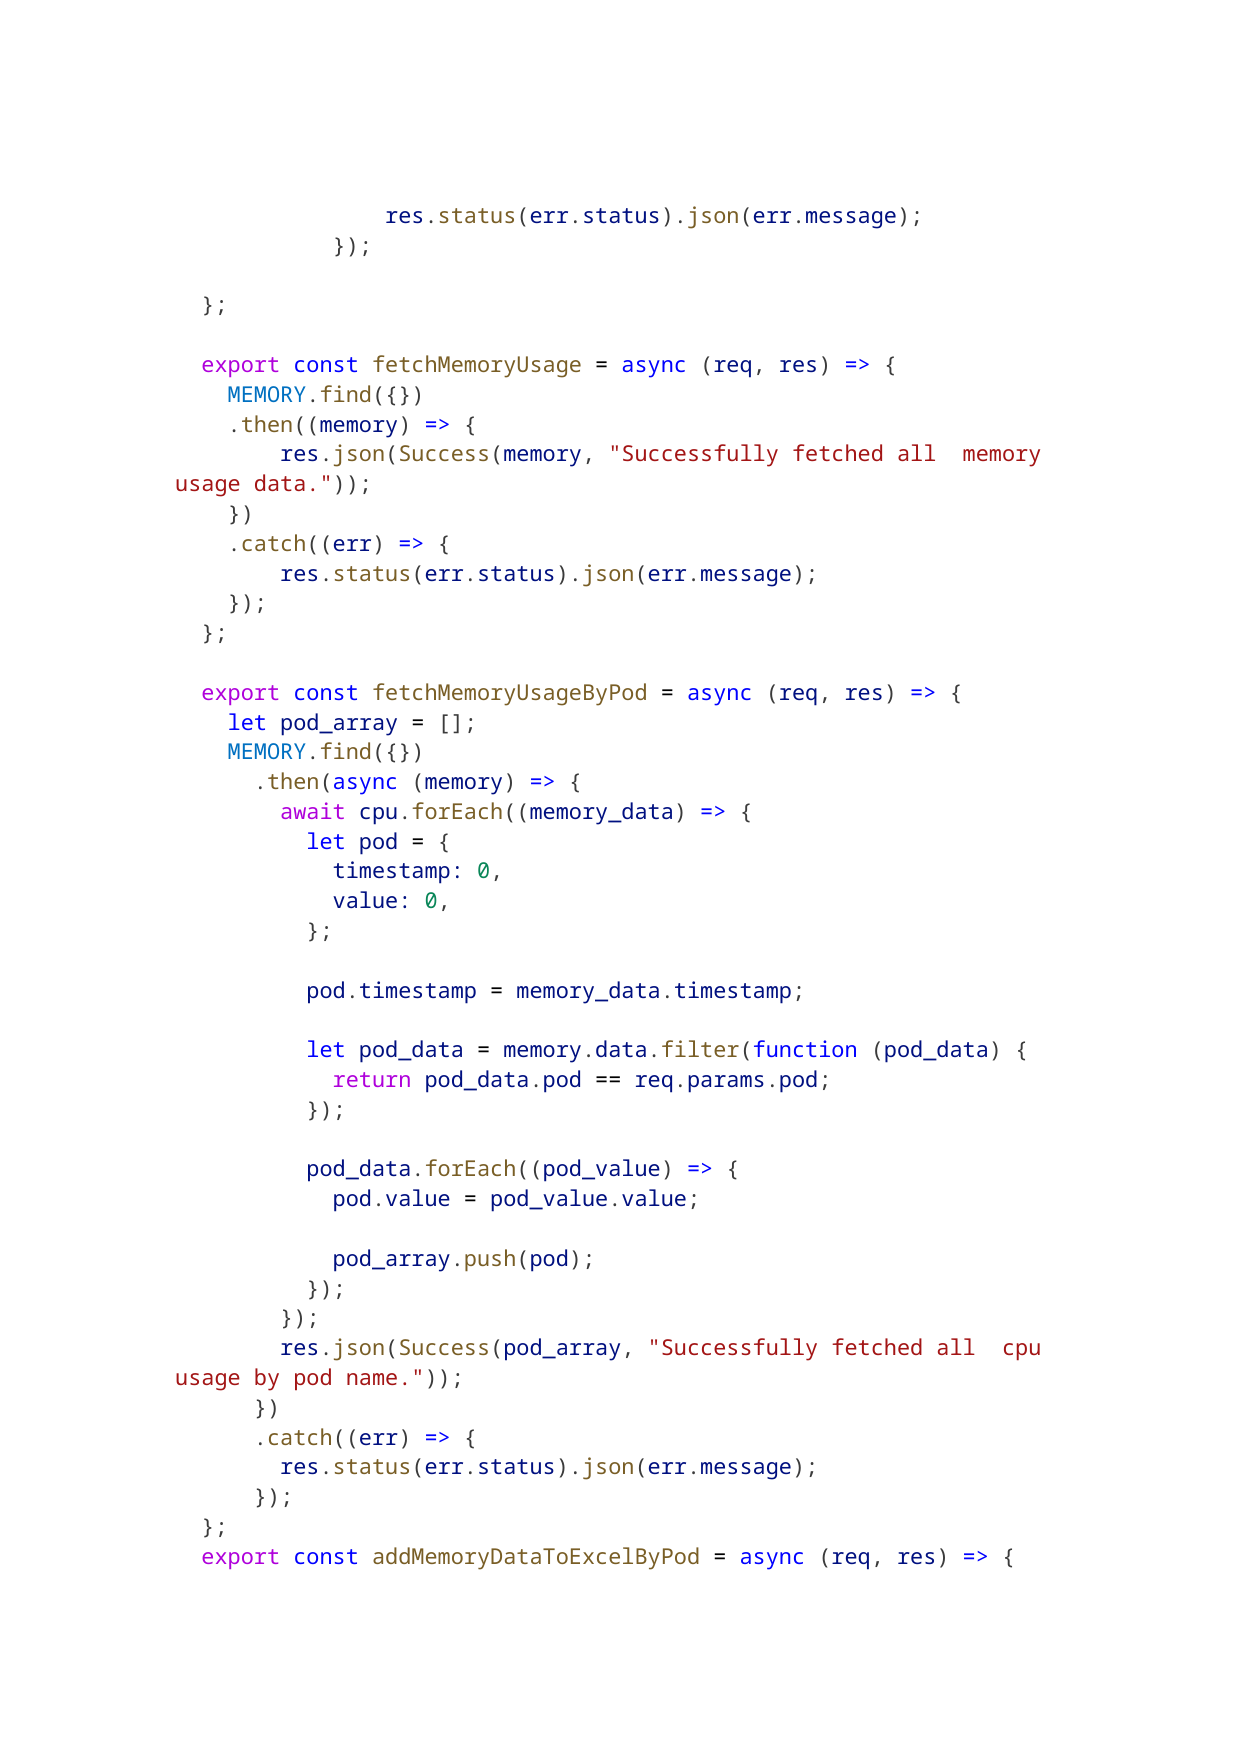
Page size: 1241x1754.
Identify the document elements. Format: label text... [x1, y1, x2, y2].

text .catch((err) => { [175, 1421, 1105, 1451]
text export const addMemoryDataToExcelByPod = async (req, res) => { [175, 1541, 1105, 1570]
text timestamp: 0, [175, 855, 1105, 885]
text .then((memory) => { [175, 408, 1105, 438]
text res.json(Success(memory, "Successfully fetched all memory usage data.")); [175, 438, 1105, 498]
text pod_data.forEach((pod_value) => { [175, 1153, 1105, 1183]
text res.status(err.status).json(err.message); [175, 1451, 1105, 1481]
text let pod_data = memory.data.filter(function (pod_data) { [175, 1034, 1105, 1064]
text }); [175, 230, 1105, 259]
text let pod_array = []; [175, 706, 1105, 736]
text }); [175, 1302, 1105, 1332]
text MEMORY.find({}) [175, 379, 1105, 408]
text let pod = { [175, 826, 1105, 855]
text res.json(Success(pod_array, "Successfully fetched all cpu usage by pod name.")); [175, 1332, 1105, 1392]
text }); [175, 1272, 1105, 1302]
text await cpu.forEach((memory_data) => { [175, 796, 1105, 826]
text .then(async (memory) => { [175, 766, 1105, 796]
text value: 0, [175, 885, 1105, 915]
text }); [175, 1481, 1105, 1511]
text }); [175, 1094, 1105, 1123]
text export const fetchMemoryUsage = async (req, res) => { [175, 349, 1105, 379]
text MEMORY.find({}) [175, 736, 1105, 766]
text .catch((err) => { [175, 528, 1105, 557]
text }); [175, 587, 1105, 617]
text return pod_data.pod == req.params.pod; [175, 1064, 1105, 1094]
text }; [175, 289, 1105, 319]
text }; [175, 915, 1105, 945]
text }; [175, 617, 1105, 647]
text pod.timestamp = memory_data.timestamp; [175, 974, 1105, 1004]
text export const fetchMemoryUsageByPod = async (req, res) => { [175, 677, 1105, 706]
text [175, 200, 1105, 230]
text }) [175, 498, 1105, 528]
text res.status(err.status).json(err.message); [175, 557, 1105, 587]
text pod.value = pod_value.value; [175, 1183, 1105, 1213]
text }) [175, 1392, 1105, 1421]
text pod_array.push(pod); [175, 1243, 1105, 1272]
text }; [175, 1511, 1105, 1541]
